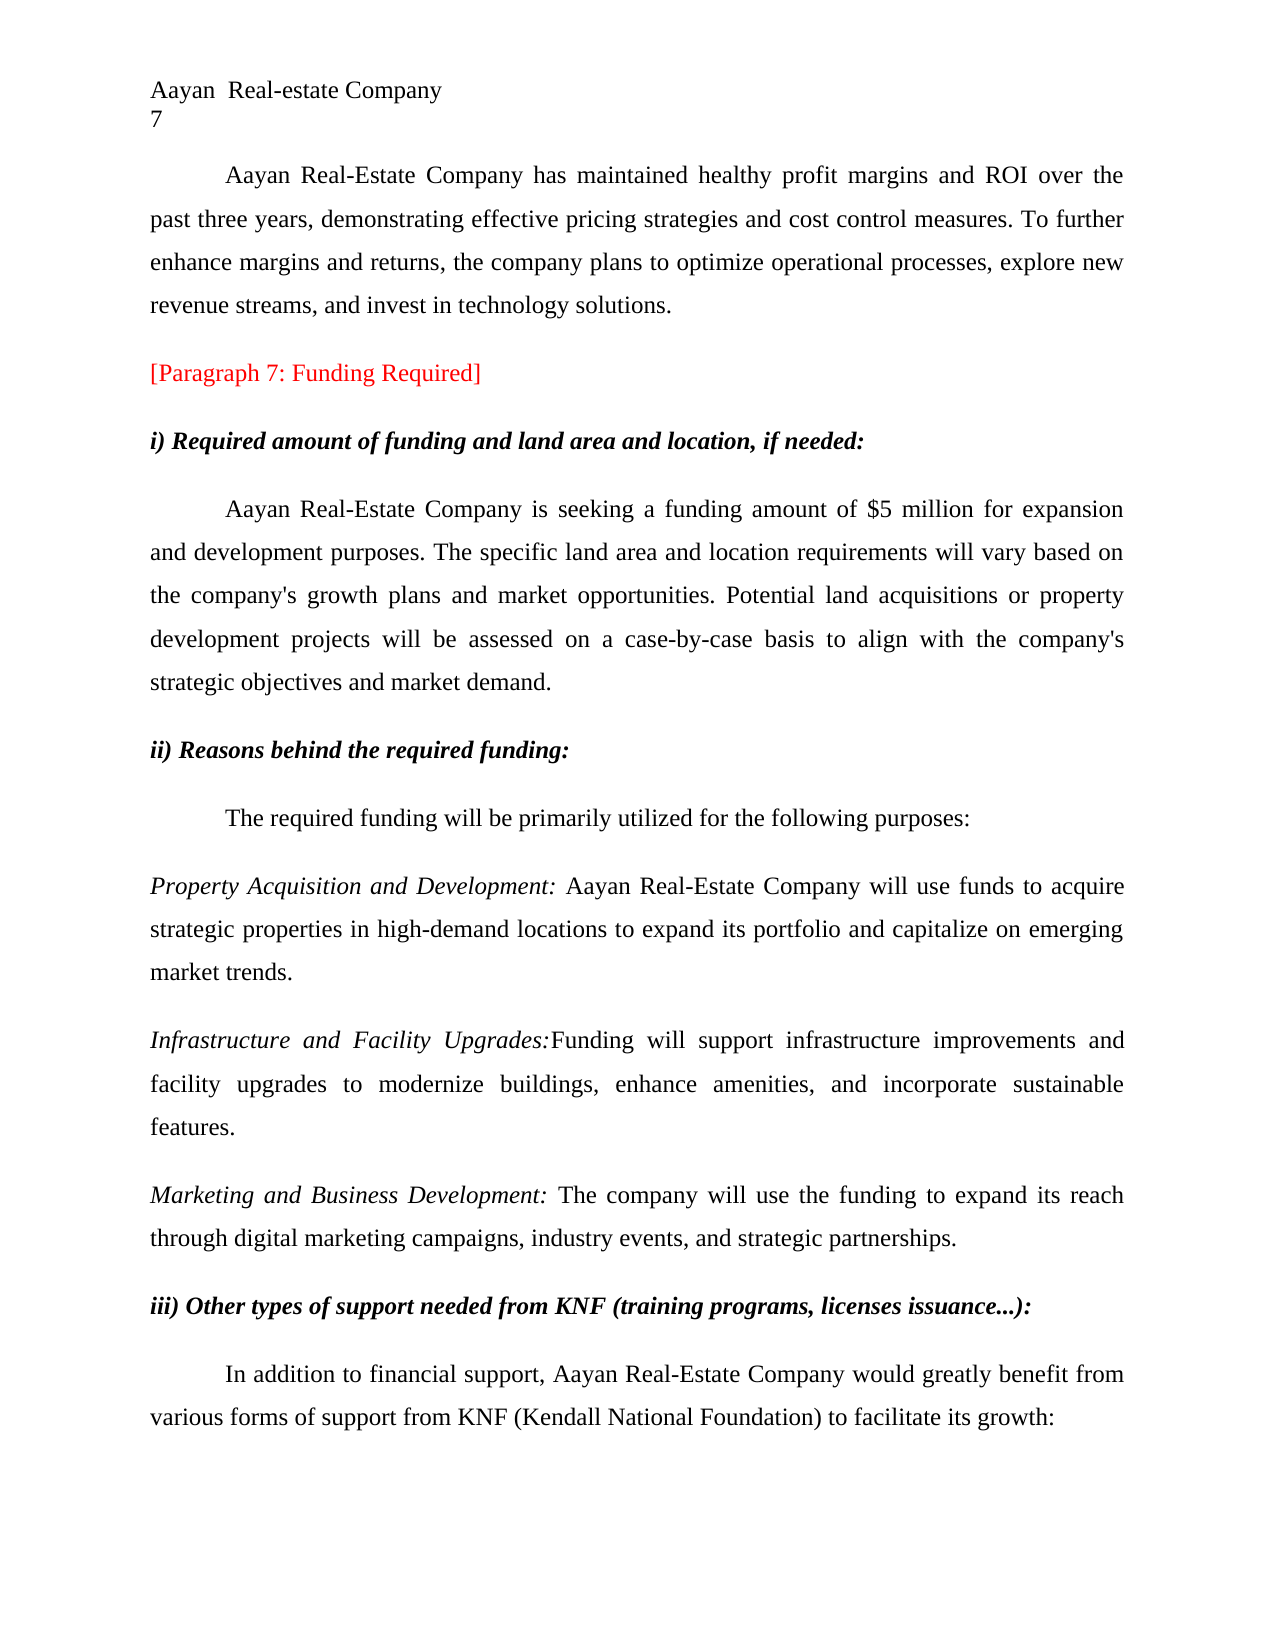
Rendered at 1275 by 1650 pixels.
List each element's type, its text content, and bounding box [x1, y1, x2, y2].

text Property Acquisition and Development: Aayan Real-Estate Company will use funds to acquire strategic properties in high-demand locations to expand its portfolio and capitalize on emerging market trends. [150, 871, 1125, 986]
text In addition to financial support, Aayan Real-Estate Company would greatly benefit from various forms of support from KNF (Kendall National Foundation) to facilitate its growth: [150, 1359, 1125, 1431]
text i) Required amount of funding and land area and location, if needed: [150, 426, 1125, 455]
text ii) Reasons behind the required funding: [150, 735, 1125, 764]
text Infrastructure and Facility Upgrades:Funding will support infrastructure improvements and facility upgrades to modernize buildings, enhance amenities, and incorporate sustainable features. [150, 1026, 1125, 1141]
text Aayan Real-Estate Company has maintained healthy profit margins and ROI over the past three years, demonstrating effective pricing strategies and cost control measures. To further enhance margins and returns, the company plans to optimize operational processes, explore new revenue streams, and invest in technology solutions. [150, 161, 1125, 319]
text [Paragraph 7: Funding Required] [150, 358, 1125, 387]
text Marketing and Business Development: The company will use the funding to expand its reach through digital marketing campaigns, industry events, and strategic partnerships. [150, 1180, 1125, 1252]
text Aayan Real-Estate Company is seeking a funding amount of $5 million for expansion and development purposes. The specific land area and location requirements will vary based on the company's growth plans and market opportunities. Potential land acquisitions or property development projects will be assessed on a case-by-case basis to align with the company's strategic objectives and market demand. [150, 494, 1125, 696]
text The required funding will be primarily utilized for the following purposes: [150, 803, 1125, 832]
text iii) Other types of support needed from KNF (training programs, licenses issuance...): [150, 1291, 1125, 1320]
